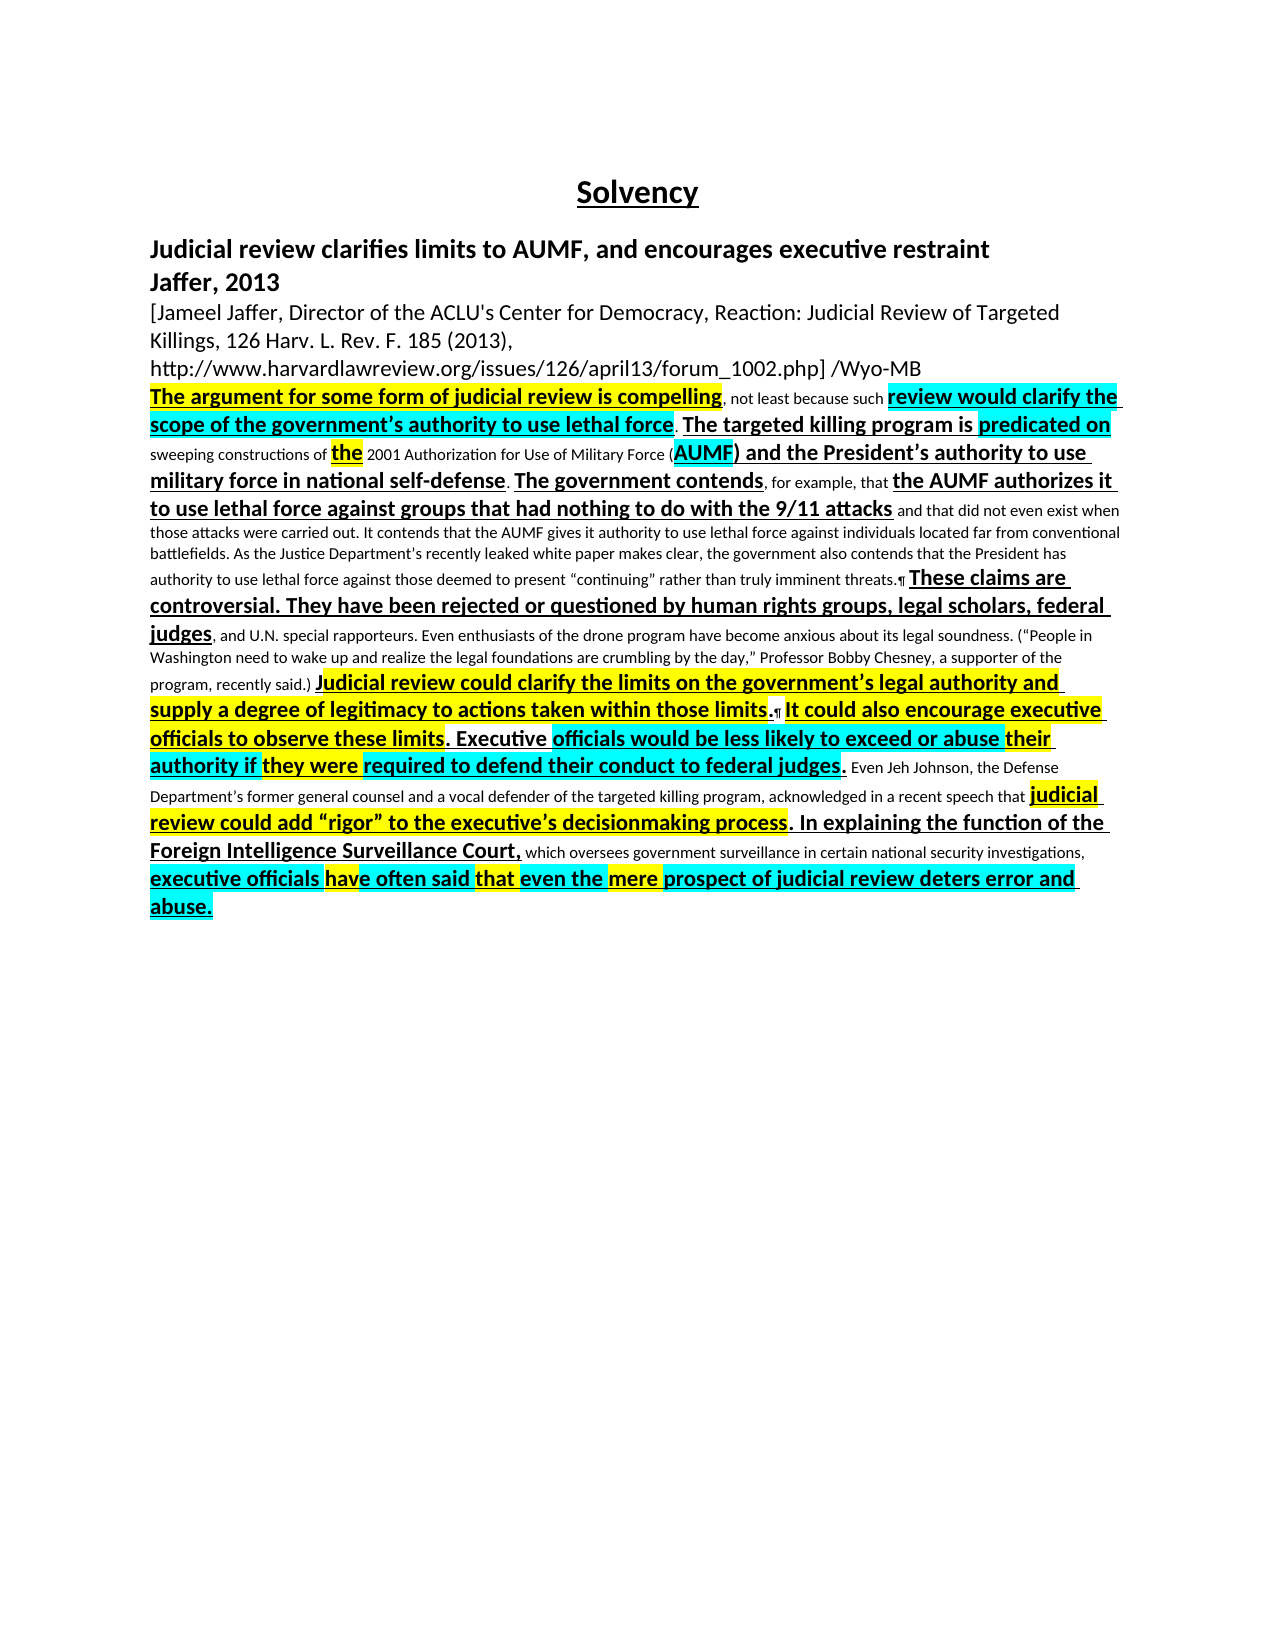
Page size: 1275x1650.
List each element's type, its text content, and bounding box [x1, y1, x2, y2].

text The argument for some form of judicial review is compelling, not least because such review would clarify the scope of the government’s authority to use lethal force. The targeted killing program is predicated on sweeping constructions of the 2001 Authorization for Use of Military Force (AUMF) and the President’s authority to use military force in national self-defense. The government contends, for example, that the AUMF authorizes it to use lethal force against groups that had nothing to do with the 9/11 attacks and that did not even exist when those attacks were carried out. It contends that the AUMF gives it authority to use lethal force against individuals located far from conventional battlefields. As the Justice Department’s recently leaked white paper makes clear, the government also contends that the President has authority to use lethal force against those deemed to present “continuing” rather than truly imminent threats.¶ These claims are controversial. They have been rejected or questioned by human rights groups, legal scholars, federal judges, and U.N. special rapporteurs. Even enthusiasts of the drone program have become anxious about its legal soundness. (“People in Washington need to wake up and realize the legal foundations are crumbling by the day,” Professor Bobby Chesney, a supporter of the program, recently said.) Judicial review could clarify the limits on the government’s legal authority and supply a degree of legitimacy to actions taken within those limits.¶ It could also encourage executive officials to observe these limits. Executive officials would be less likely to exceed or abuse their authority if they were required to defend their conduct to federal judges. Even Jeh Johnson, the Defense Department’s former general counsel and a vocal defender of the targeted killing program, acknowledged in a recent speech that judicial review could add “rigor” to the executive’s decisionmaking process. In explaining the function of the Foreign Intelligence Surveillance Court, which oversees government surveillance in certain national security investigations, executive officials have often said that even the mere prospect of judicial review deters error and abuse. [150, 382, 1125, 920]
subtitle Judicial review clarifies limits to AUMF, and encourages executive restraint [150, 232, 1125, 265]
text Jaffer, 2013 [150, 265, 1125, 298]
subtitle Solvency [150, 171, 1125, 212]
text [Jameel Jaffer, Director of the ACLU's Center for Democracy, Reaction: Judicial Review of Targeted Killings, 126 Harv. L. Rev. F. 185 (2013), http://www.harvardlawreview.org/issues/126/april13/forum_1002.php] /Wyo-MB [150, 298, 1125, 382]
